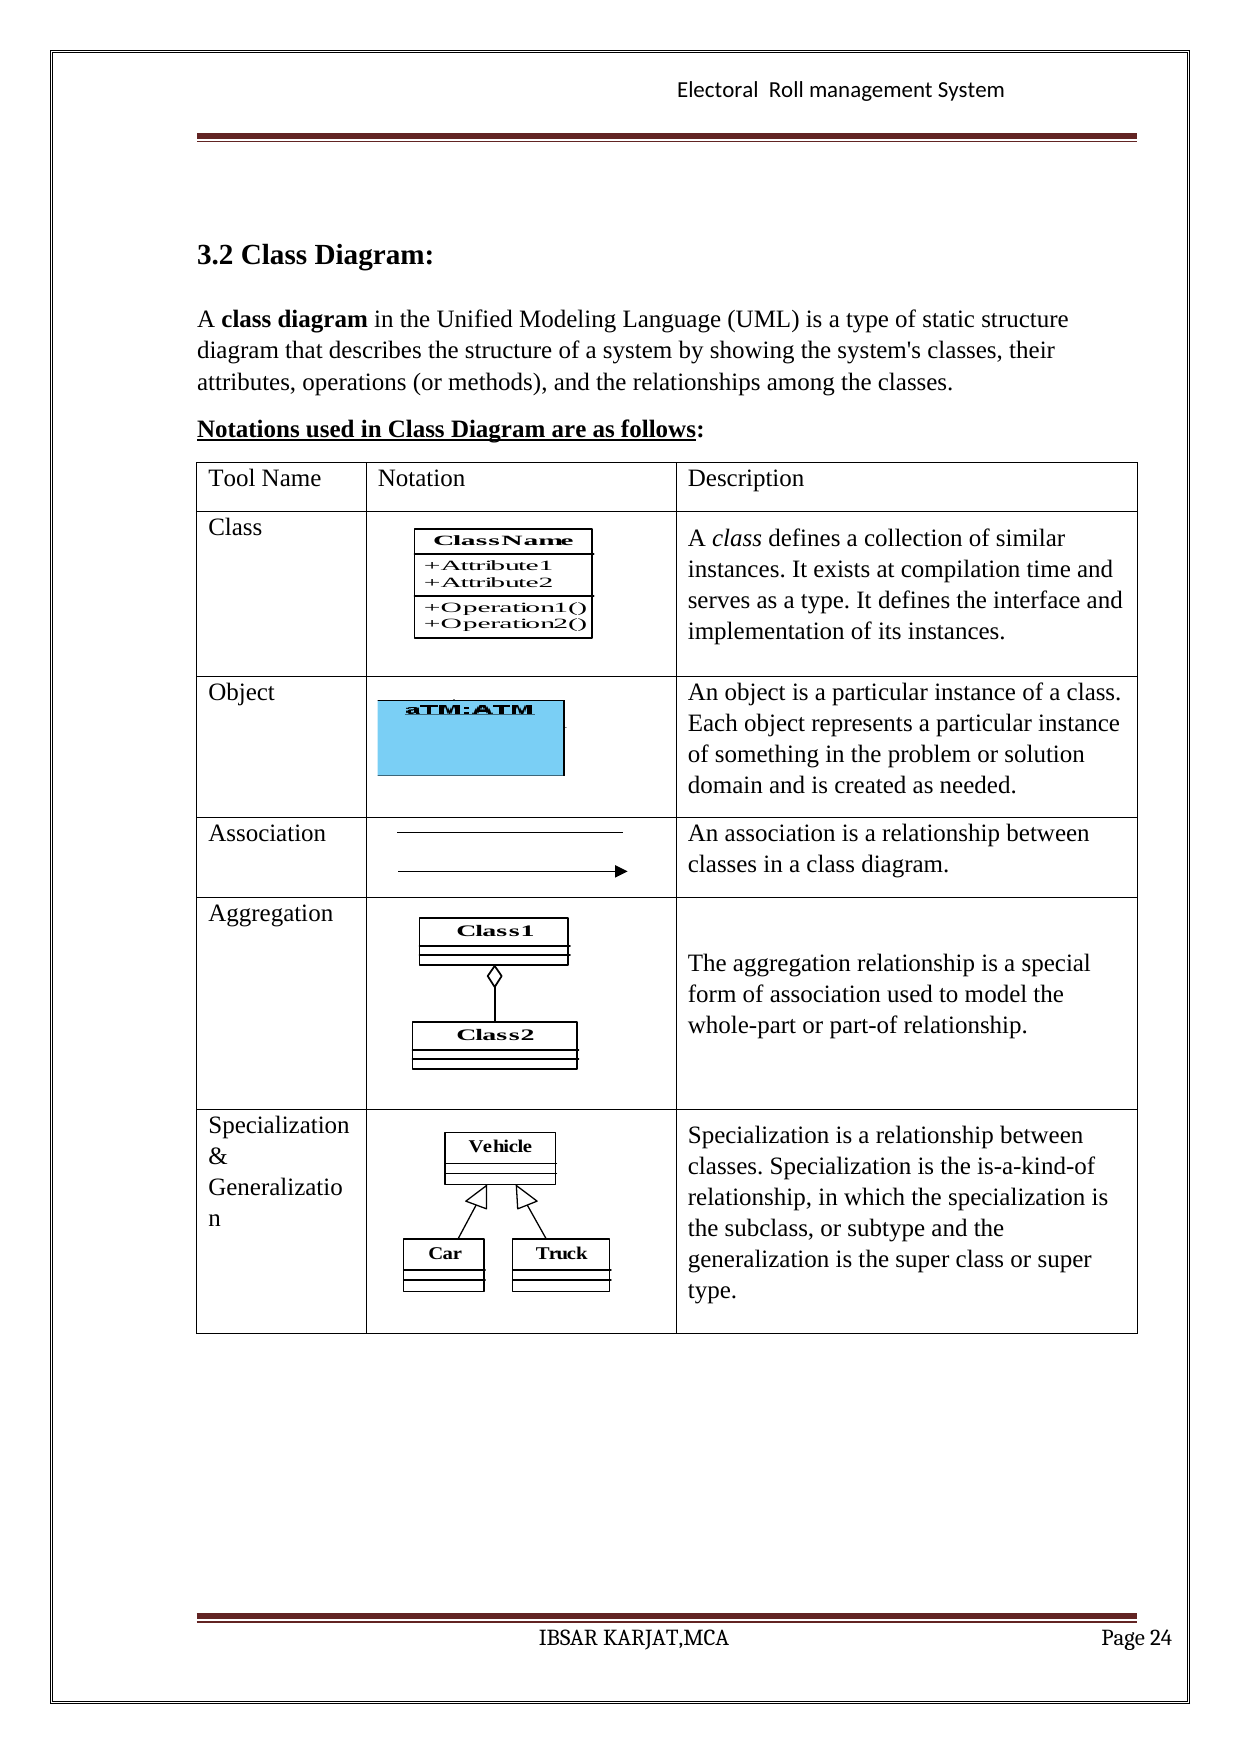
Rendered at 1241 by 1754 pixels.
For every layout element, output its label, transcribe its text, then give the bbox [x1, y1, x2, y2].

text 3.2 Class Diagram: [197, 237, 1137, 271]
picture [377, 699, 567, 776]
table_cell Specialization & Generalization [197, 1110, 366, 1333]
table_cell An object is a particular instance of a class. Each object represents a particular instance of something in the problem or solution domain and is created as needed. [677, 677, 1137, 817]
table_cell [367, 898, 676, 1109]
table_header Tool Name [197, 463, 366, 511]
table_cell [367, 677, 676, 817]
table_header Notation [367, 463, 676, 511]
table_cell A class defines a collection of similar instances. It exists at compilation time and serves as a type. It defines the interface and implementation of its instances. [677, 512, 1137, 676]
table_cell An association is a relationship between classes in a class diagram. [677, 818, 1137, 897]
table_cell Class [197, 512, 366, 676]
table_cell Aggregation [197, 898, 366, 1109]
table_header Description [677, 463, 1137, 511]
table_cell Association [197, 818, 366, 897]
table_cell [367, 818, 676, 897]
text A class diagram in the Unified Modeling Language (UML) is a type of static structure diagram that describes the structure of a system by showing the system's classes, their attributes, operations (or methods), and the relationships among the classes. [197, 304, 1137, 395]
table_cell Object [197, 677, 366, 817]
table_cell Specialization is a relationship between classes. Specialization is the is-a-kind-of relationship, in which the specialization is the subclass, or subtype and the generalization is the super class or super type. [677, 1110, 1137, 1333]
table_cell The aggregation relationship is a special form of association used to model the whole-part or part-of relationship. [677, 898, 1137, 1109]
table_cell [367, 512, 676, 676]
table_cell [367, 1110, 676, 1333]
text Notations used in Class Diagram are as follows: [197, 414, 1137, 443]
